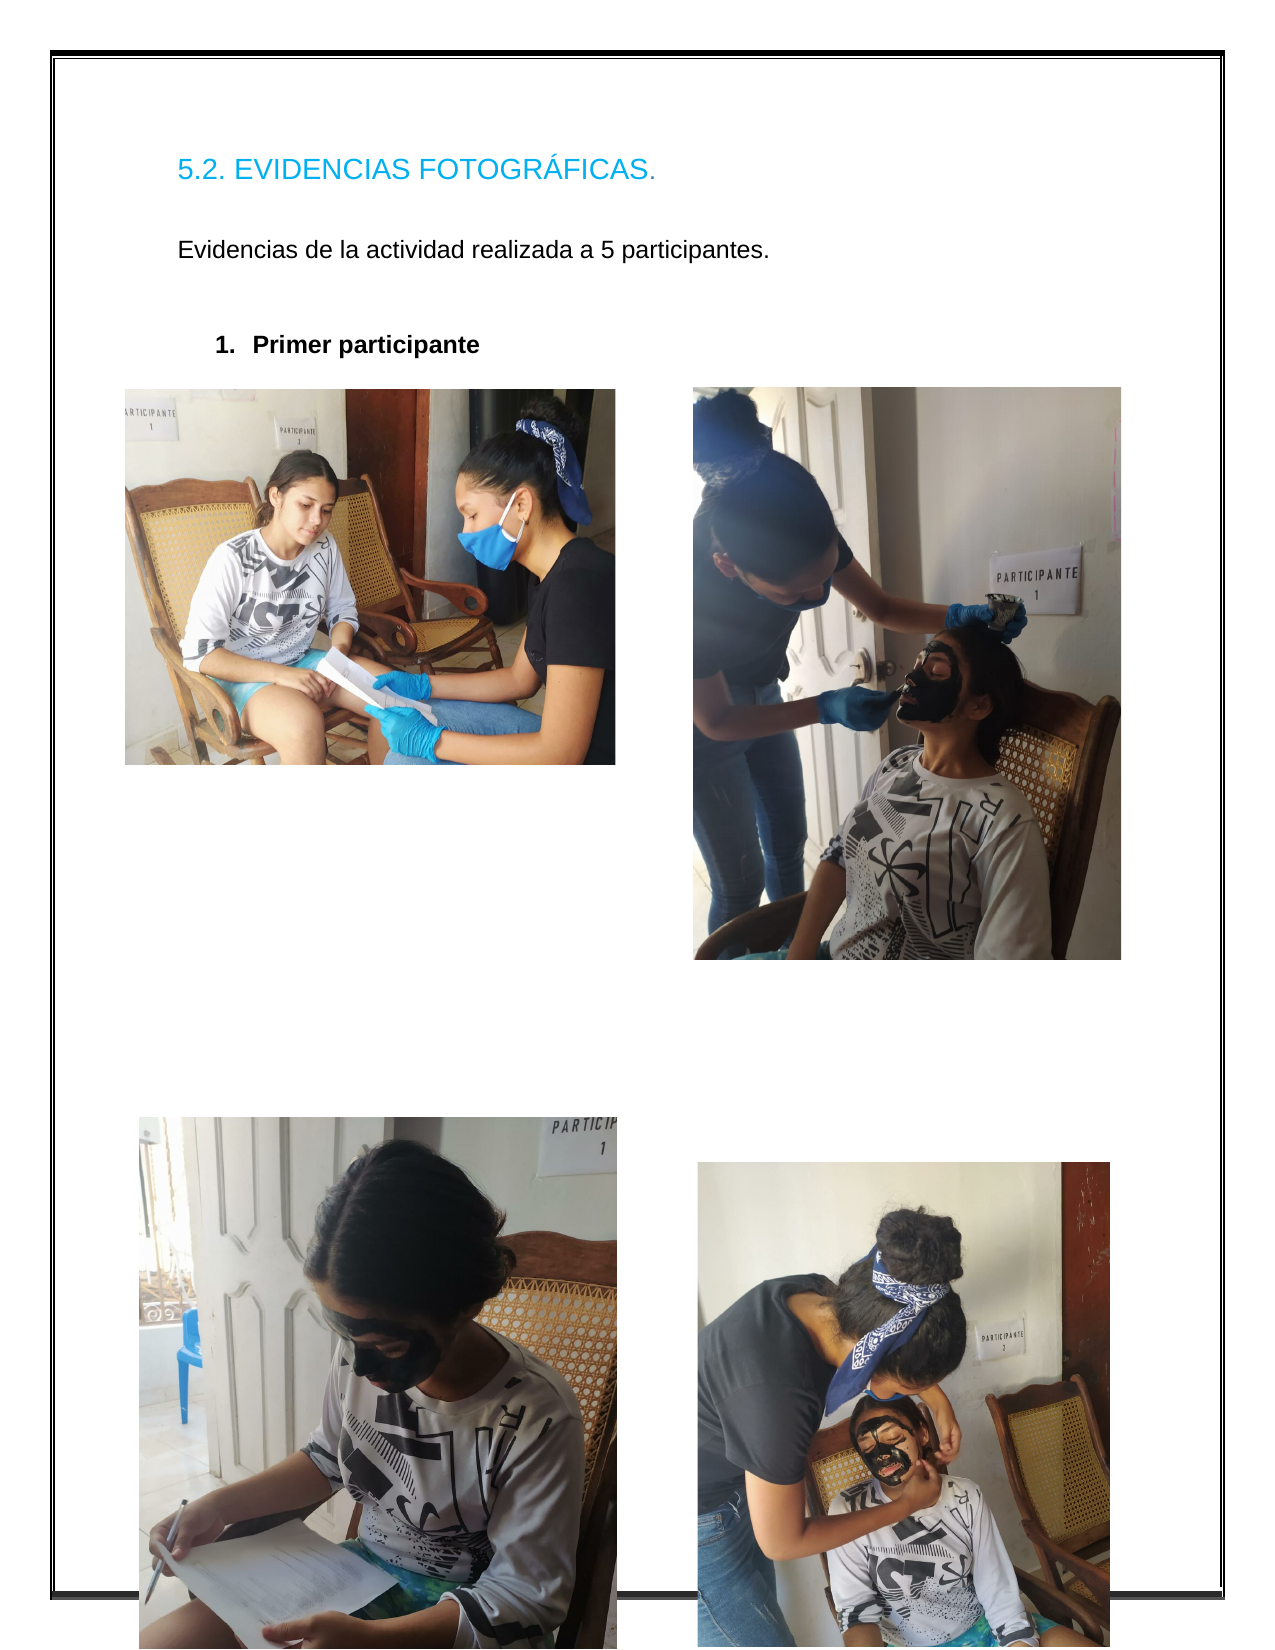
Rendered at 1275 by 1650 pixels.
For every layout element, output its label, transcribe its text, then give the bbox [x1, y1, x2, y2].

picture [139, 1117, 617, 1648]
picture [693, 387, 1122, 959]
picture [697, 1162, 1110, 1647]
list Primer participante [215, 330, 1098, 359]
picture [125, 389, 616, 764]
text Evidencias de la actividad realizada a 5 participantes. [177, 235, 1098, 263]
subtitle 5.2. EVIDENCIAS FOTOGRÁFICAS. [177, 152, 1098, 185]
